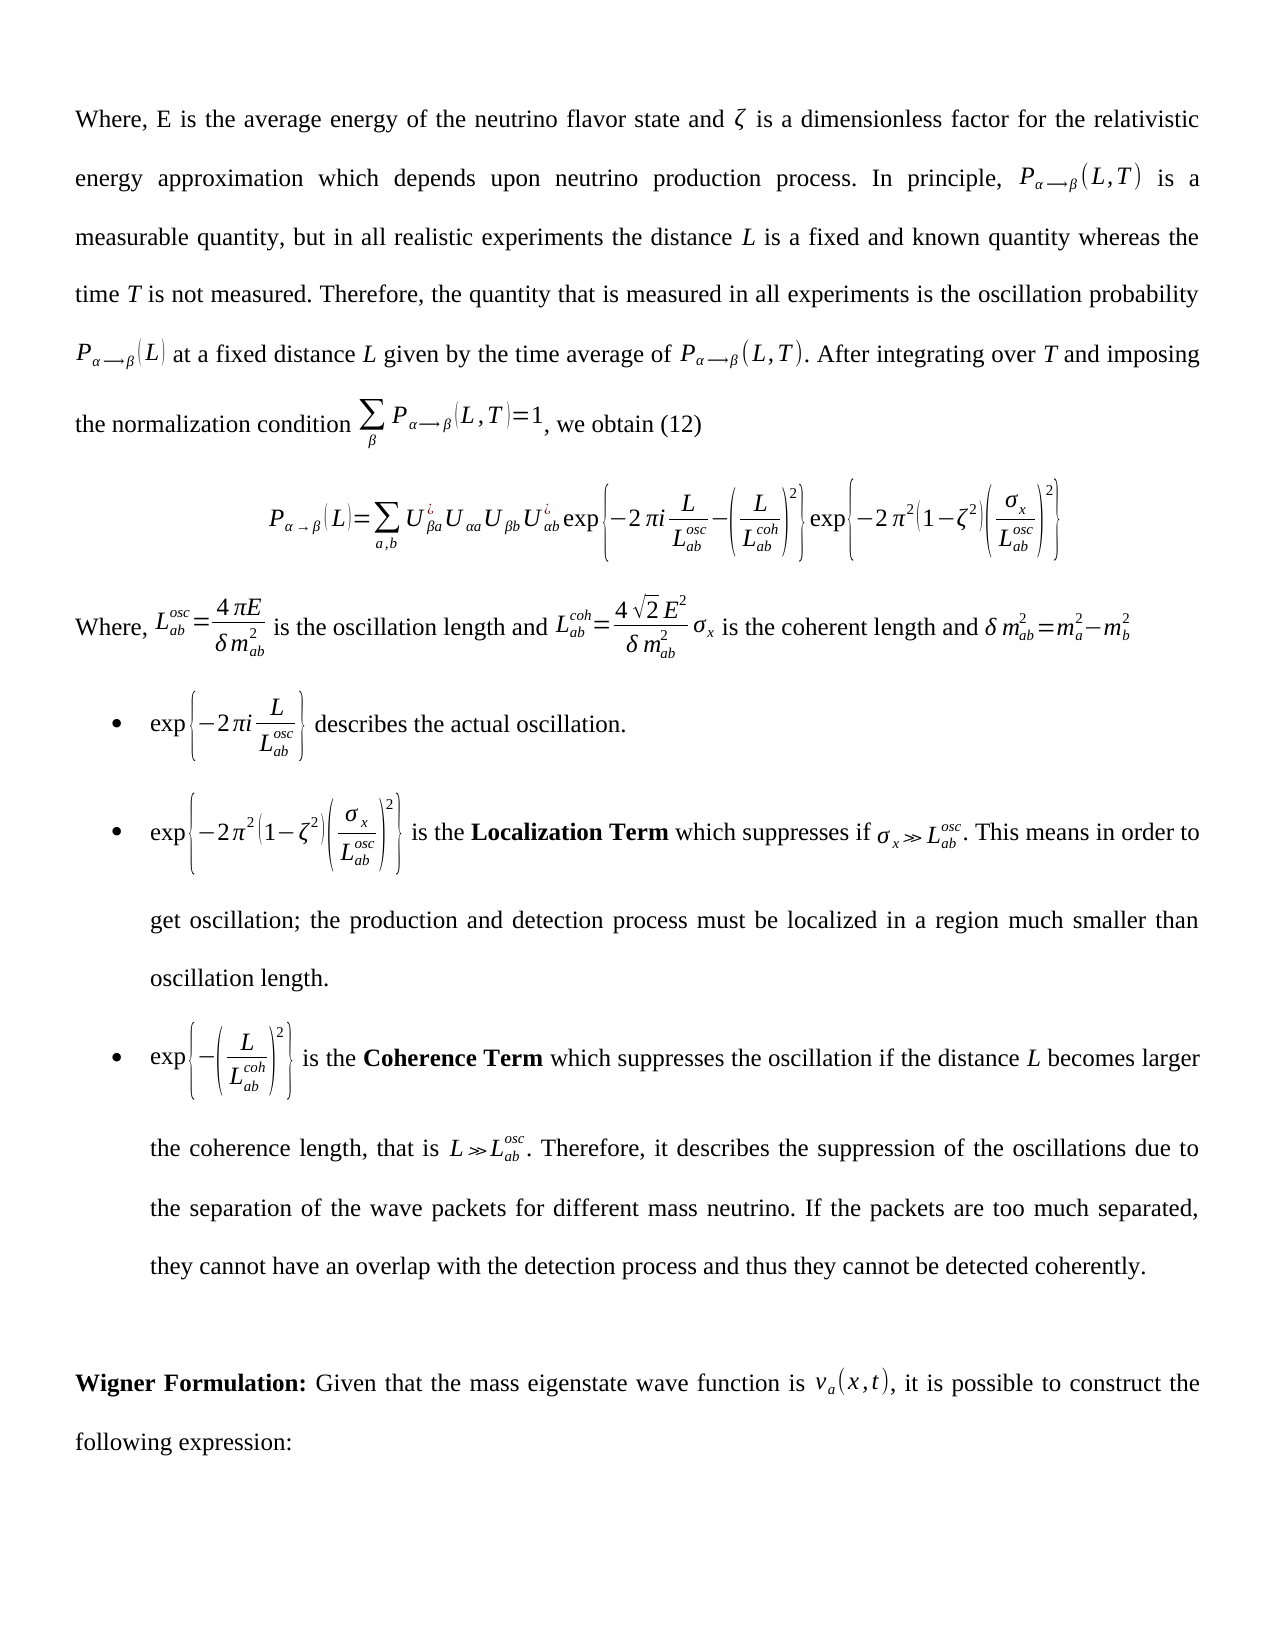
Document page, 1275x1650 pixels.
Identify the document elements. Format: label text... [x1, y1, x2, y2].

text Wigner Formulation: Given that the mass eigenstate wave function is , it is possible to construct the following expression: [75, 1366, 1200, 1456]
text Where, is the oscillation length and is the coherent length and [75, 592, 1200, 662]
list is the Localization Term which suppresses if . This means in order to get oscillation; the production and detection process must be localized in a region much smaller than oscillation length. [112, 792, 1200, 992]
list describes the actual oscillation. [112, 690, 1200, 763]
list is the Coherence Term which suppresses the oscillation if the distance L becomes larger the coherence length, that is . Therefore, it describes the suppression of the oscillations due to the separation of the wave packets for different mass neutrino. If the packets are too much separated, they cannot have an overlap with the detection process and thus they cannot be detected coherently. [112, 1021, 1200, 1280]
text Where, E is the average energy of the neutrino flavor state and is a dimensionless factor for the relativistic energy approximation which depends upon neutrino production process. In principle, is a measurable quantity, but in all realistic experiments the distance L is a fixed and known quantity whereas the time T is not measured. Therefore, the quantity that is measured in all experiments is the oscillation probability at a fixed distance L given by the time average of . After integrating over T and imposing the normalization condition , we obtain [75, 104, 1200, 449]
